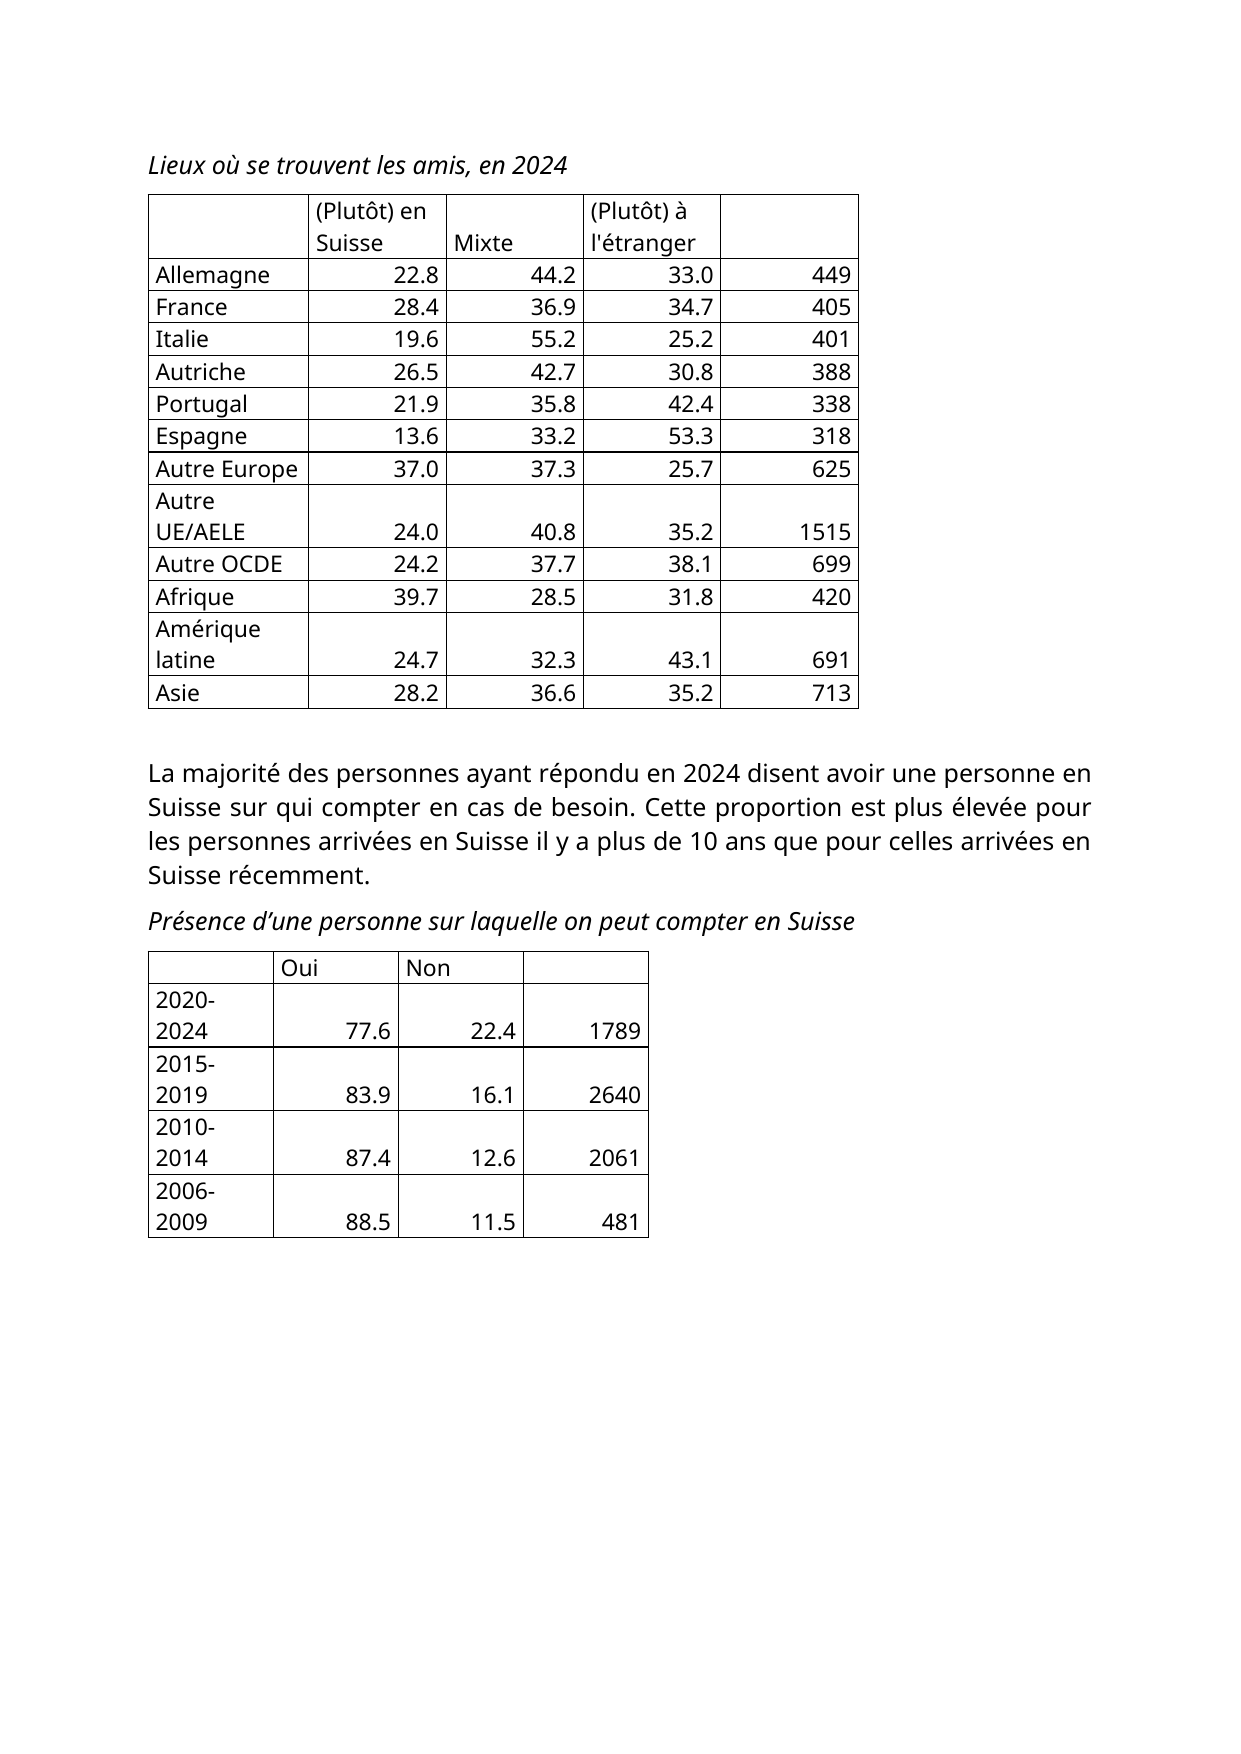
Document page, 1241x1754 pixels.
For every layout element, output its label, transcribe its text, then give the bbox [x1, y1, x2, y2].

table_cell 28.5 [447, 581, 583, 612]
table_cell 35.2 [584, 485, 720, 547]
table_cell 26.5 [309, 356, 446, 387]
table_cell 11.5 [399, 1175, 523, 1237]
table_header [149, 952, 273, 983]
table_cell 35.8 [447, 388, 583, 419]
table_cell 30.8 [584, 356, 720, 387]
table_cell 44.2 [447, 259, 583, 290]
table_cell 1515 [721, 485, 858, 547]
table_cell 713 [721, 676, 858, 708]
table_cell 2006-2009 [149, 1175, 273, 1237]
table_cell 36.9 [447, 291, 583, 322]
table_cell 55.2 [447, 323, 583, 354]
text La majorité des personnes ayant répondu en 2024 disent avoir une personne en Suisse sur qui compter en cas de besoin. Cette proportion est plus élevée pour les personnes arrivées en Suisse il y a plus de 10 ans que pour celles arrivées en Suisse récemment. [148, 755, 1093, 892]
table_cell 43.1 [584, 613, 720, 675]
table_cell Espagne [149, 420, 308, 451]
table_cell 35.2 [584, 676, 720, 708]
table_cell 420 [721, 581, 858, 612]
table_cell Autre OCDE [149, 548, 308, 579]
table_cell 449 [721, 259, 858, 290]
table_header Oui [274, 952, 398, 983]
table_cell 401 [721, 323, 858, 354]
table_cell 31.8 [584, 581, 720, 612]
table_cell Autre UE/AELE [149, 485, 308, 547]
table_cell 83.9 [274, 1048, 398, 1110]
table_cell 42.4 [584, 388, 720, 419]
table_cell 2010-2014 [149, 1111, 273, 1173]
text Lieux où se trouvent les amis, en 2024 [148, 148, 1093, 182]
table_cell 40.8 [447, 485, 583, 547]
table_cell 37.0 [309, 453, 446, 484]
table_cell 481 [524, 1175, 648, 1237]
table_cell 24.7 [309, 613, 446, 675]
table_cell 37.7 [447, 548, 583, 579]
table_cell 699 [721, 548, 858, 579]
table_cell 28.4 [309, 291, 446, 322]
table_cell 88.5 [274, 1175, 398, 1237]
table_cell 2020-2024 [149, 984, 273, 1046]
table_cell 16.1 [399, 1048, 523, 1110]
table_header (Plutôt) à l'étranger [584, 195, 720, 258]
table_cell 318 [721, 420, 858, 451]
table_header [524, 952, 648, 983]
table_cell 38.1 [584, 548, 720, 579]
table_cell 34.7 [584, 291, 720, 322]
table_cell Autriche [149, 356, 308, 387]
table_cell 22.4 [399, 984, 523, 1046]
table_cell 24.2 [309, 548, 446, 579]
table_cell 625 [721, 453, 858, 484]
table_header (Plutôt) en Suisse [309, 195, 446, 258]
table_cell 1789 [524, 984, 648, 1046]
text Présence d’une personne sur laquelle on peut compter en Suisse [148, 904, 1093, 938]
table_cell 2061 [524, 1111, 648, 1173]
table_cell 77.6 [274, 984, 398, 1046]
table_cell 42.7 [447, 356, 583, 387]
table_cell 39.7 [309, 581, 446, 612]
table_cell 12.6 [399, 1111, 523, 1173]
table_cell 37.3 [447, 453, 583, 484]
table_cell 36.6 [447, 676, 583, 708]
table_cell Allemagne [149, 259, 308, 290]
table_cell 338 [721, 388, 858, 419]
table_header Mixte [447, 195, 583, 258]
table_cell 19.6 [309, 323, 446, 354]
table_cell 691 [721, 613, 858, 675]
table_cell Autre Europe [149, 453, 308, 484]
table_cell Italie [149, 323, 308, 354]
table_cell 2015-2019 [149, 1048, 273, 1110]
table_cell 53.3 [584, 420, 720, 451]
table_cell Asie [149, 676, 308, 708]
table_cell Amérique latine [149, 613, 308, 675]
table_cell 24.0 [309, 485, 446, 547]
table_cell 22.8 [309, 259, 446, 290]
table_cell 33.0 [584, 259, 720, 290]
table_cell France [149, 291, 308, 322]
table_cell 2640 [524, 1048, 648, 1110]
table_header [149, 195, 308, 258]
table_cell 21.9 [309, 388, 446, 419]
table_cell Portugal [149, 388, 308, 419]
table_cell 388 [721, 356, 858, 387]
table_header Non [399, 952, 523, 983]
table_cell 33.2 [447, 420, 583, 451]
table_cell 25.7 [584, 453, 720, 484]
table_cell 405 [721, 291, 858, 322]
table_header [721, 195, 858, 258]
table_cell 87.4 [274, 1111, 398, 1173]
table_cell 25.2 [584, 323, 720, 354]
table_cell 13.6 [309, 420, 446, 451]
table_cell Afrique [149, 581, 308, 612]
table_cell 32.3 [447, 613, 583, 675]
table_cell 28.2 [309, 676, 446, 708]
